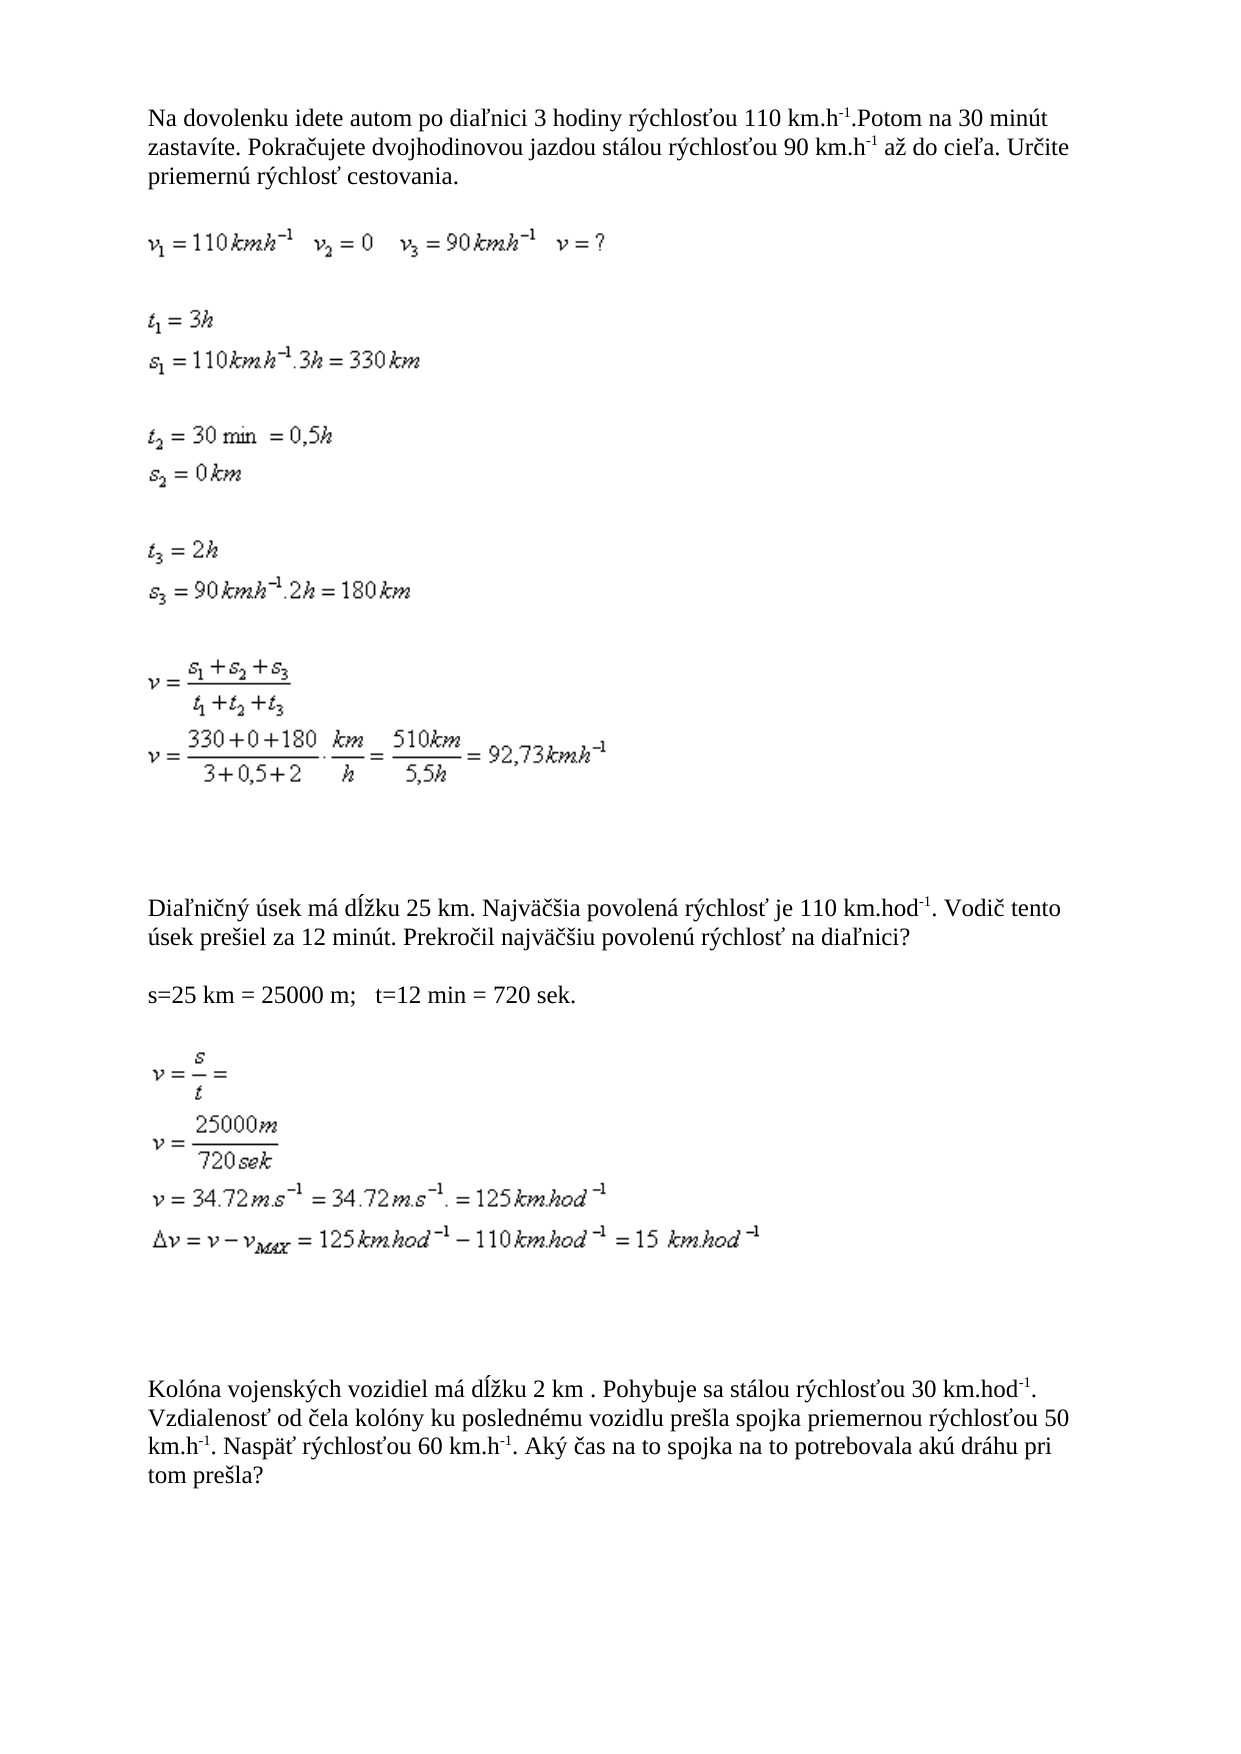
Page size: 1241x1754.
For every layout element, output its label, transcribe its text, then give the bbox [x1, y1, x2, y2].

text Diaľničný úsek má dĺžku 25 km. Najväčšia povolená rýchlosť je 110 km.hod-1. Vodič tento úsek prešiel za 12 minút. Prekročil najväčšiu povolenú rýchlosť na diaľnici? [148, 893, 1093, 951]
picture [147, 1037, 767, 1287]
picture [147, 218, 612, 807]
text Na dovolenku idete autom po diaľnici 3 hodiny rýchlosťou 110 km.h-1.Potom na 30 minút zastavíte. Pokračujete dvojhodinovou jazdou stálou rýchlosťou 90 km.h-1 až do cieľa. Určite priemernú rýchlosť cestovania. [148, 103, 1093, 190]
text s=25 km = 25000 m; t=12 min = 720 sek. [148, 980, 1093, 1009]
text Kolóna vojenských vozidiel má dĺžku 2 km . Pohybuje sa stálou rýchlosťou 30 km.hod-1. Vzdialenosť od čela kolóny ku poslednému vozidlu prešla spojka priemernou rýchlosťou 50 km.h-1. Naspäť rýchlosťou 60 km.h-1. Aký čas na to spojka na to potrebovala akú dráhu pri tom prešla? [148, 1374, 1093, 1489]
